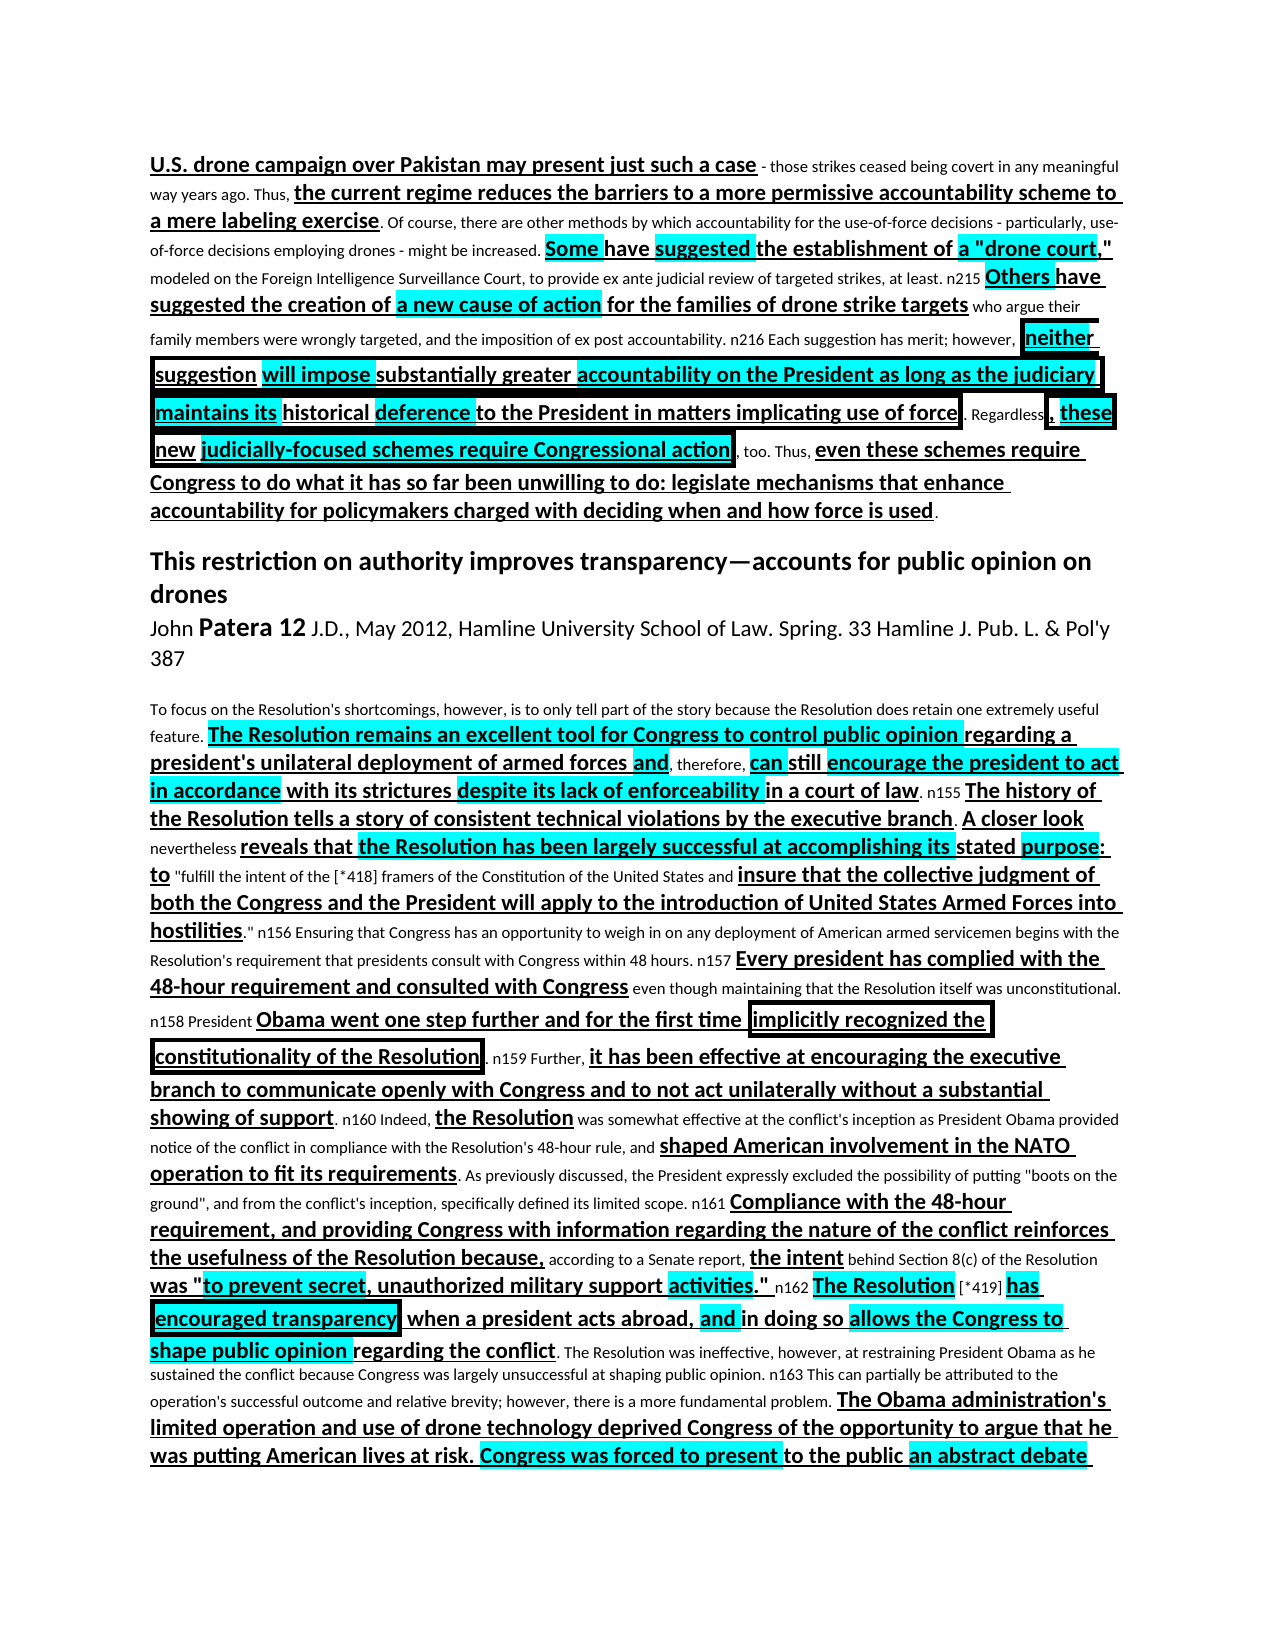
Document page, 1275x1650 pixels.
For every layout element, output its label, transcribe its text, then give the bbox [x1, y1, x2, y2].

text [150, 150, 1125, 524]
text John Patera 12 J.D., May 2012, Hamline University School of Law. Spring. 33 Hamline J. Pub. L. & Pol'y 387 [150, 611, 1125, 672]
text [150, 700, 1125, 1469]
subtitle This restriction on authority improves transparency—accounts for public opinion on drones [150, 544, 1125, 611]
